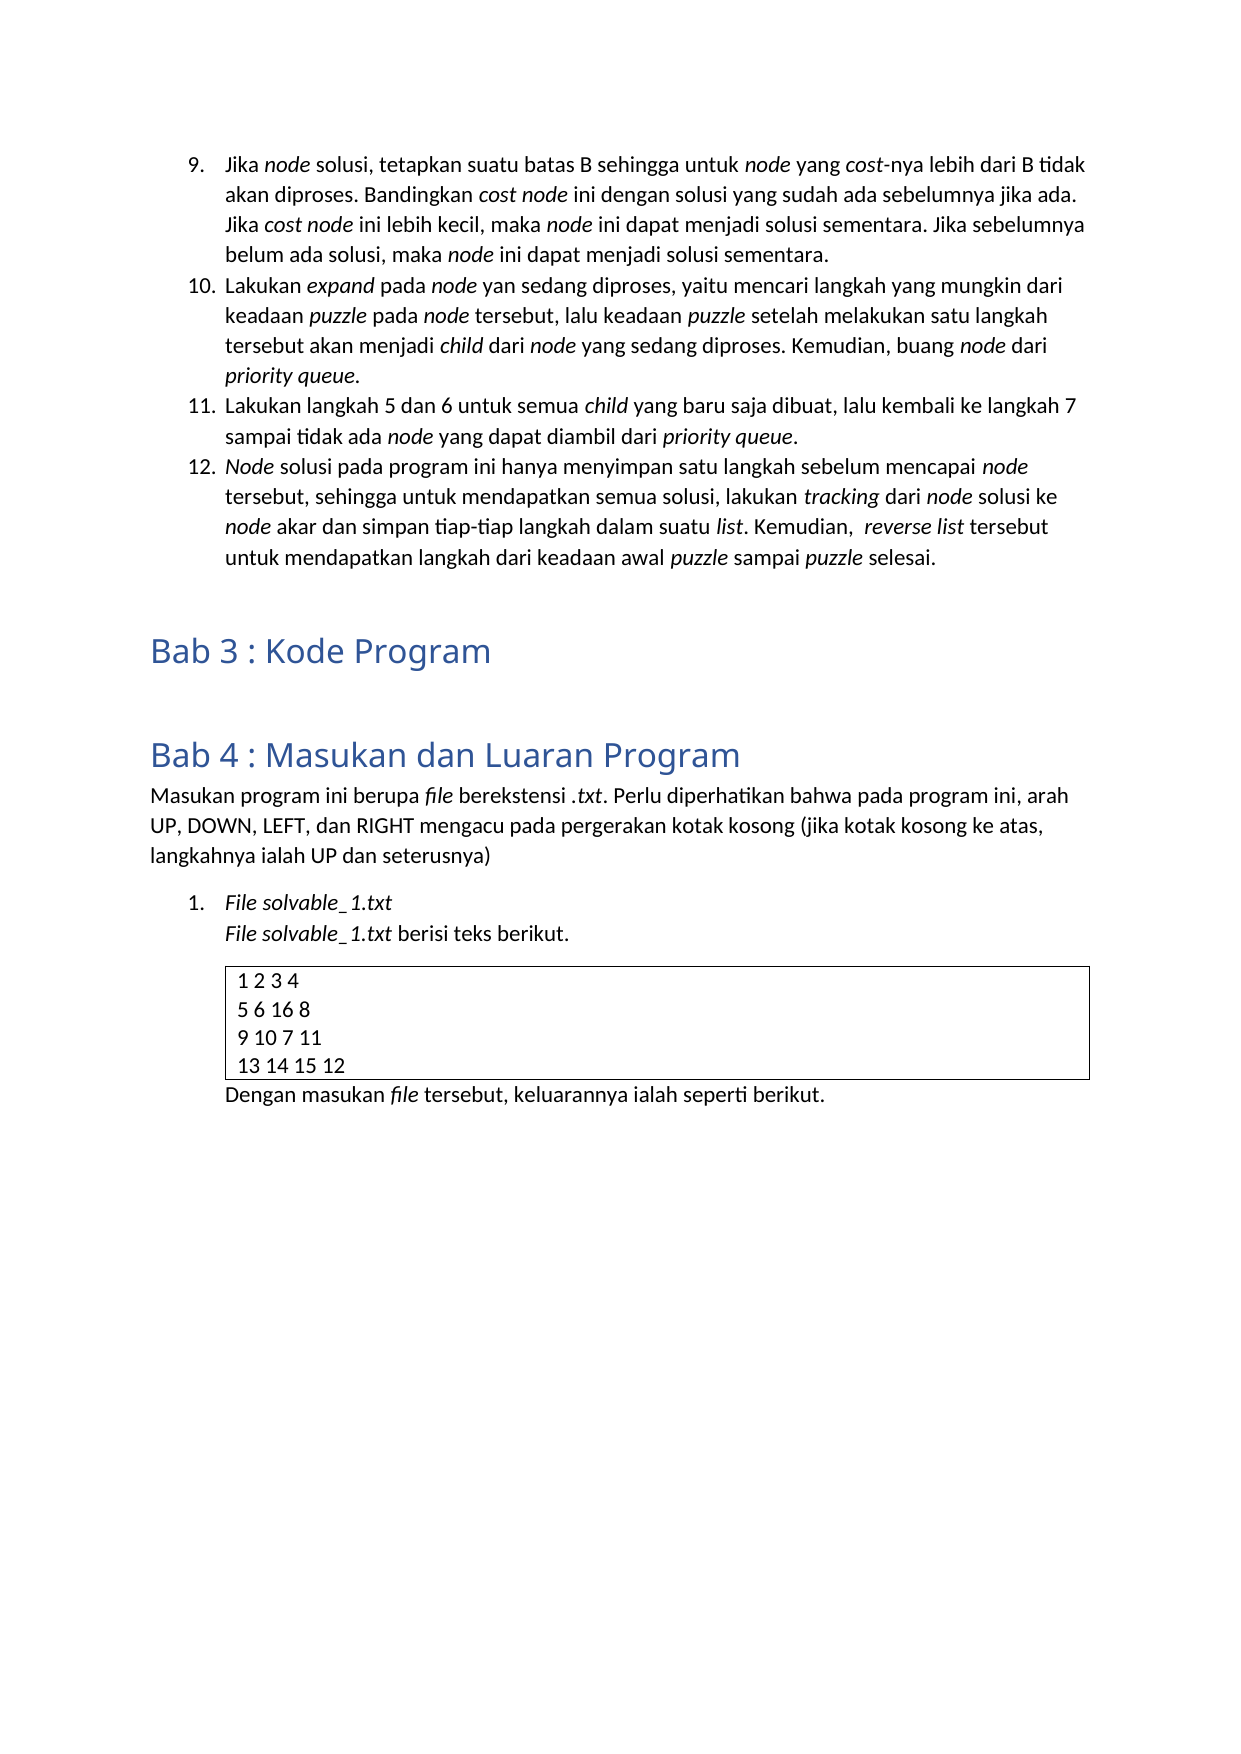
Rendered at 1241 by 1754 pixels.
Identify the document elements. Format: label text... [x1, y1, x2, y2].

text Masukan program ini berupa file berekstensi .txt. Perlu diperhatikan bahwa pada program ini, arah UP, DOWN, LEFT, dan RIGHT mengacu pada pergerakan kotak kosong (jika kotak kosong ke atas, langkahnya ialah UP dan seterusnya) [150, 781, 1090, 870]
list File solvable_1.txt [187, 888, 1090, 917]
list Node solusi pada program ini hanya menyimpan satu langkah sebelum mencapai node tersebut, sehingga untuk mendapatkan semua solusi, lakukan tracking dari node solusi ke node akar dan simpan tiap-tiap langkah dalam suatu list. Kemudian, reverse list tersebut untuk mendapatkan langkah dari keadaan awal puzzle sampai puzzle selesai. [187, 452, 1090, 571]
table_header 1 2 3 4 5 6 16 8 9 10 7 11 13 14 15 12 [226, 967, 1089, 1079]
text Dengan masukan file tersebut, keluarannya ialah seperti berikut. [150, 1080, 1090, 1108]
list File solvable_1.txt berisi teks berikut. [225, 919, 1090, 947]
subtitle Bab 3 : Kode Program [150, 628, 1090, 673]
list Jika node solusi, tetapkan suatu batas B sehingga untuk node yang cost-nya lebih dari B tidak akan diproses. Bandingkan cost node ini dengan solusi yang sudah ada sebelumnya jika ada. Jika cost node ini lebih kecil, maka node ini dapat menjadi solusi sementara. Jika sebelumnya belum ada solusi, maka node ini dapat menjadi solusi sementara. [187, 150, 1090, 269]
list Lakukan expand pada node yan sedang diproses, yaitu mencari langkah yang mungkin dari keadaan puzzle pada node tersebut, lalu keadaan puzzle setelah melakukan satu langkah tersebut akan menjadi child dari node yang sedang diproses. Kemudian, buang node dari priority queue. [187, 271, 1090, 389]
list Lakukan langkah 5 dan 6 untuk semua child yang baru saja dibuat, lalu kembali ke langkah 7 sampai tidak ada node yang dapat diambil dari priority queue. [187, 392, 1090, 450]
subtitle Bab 4 : Masukan dan Luaran Program [150, 732, 1090, 778]
